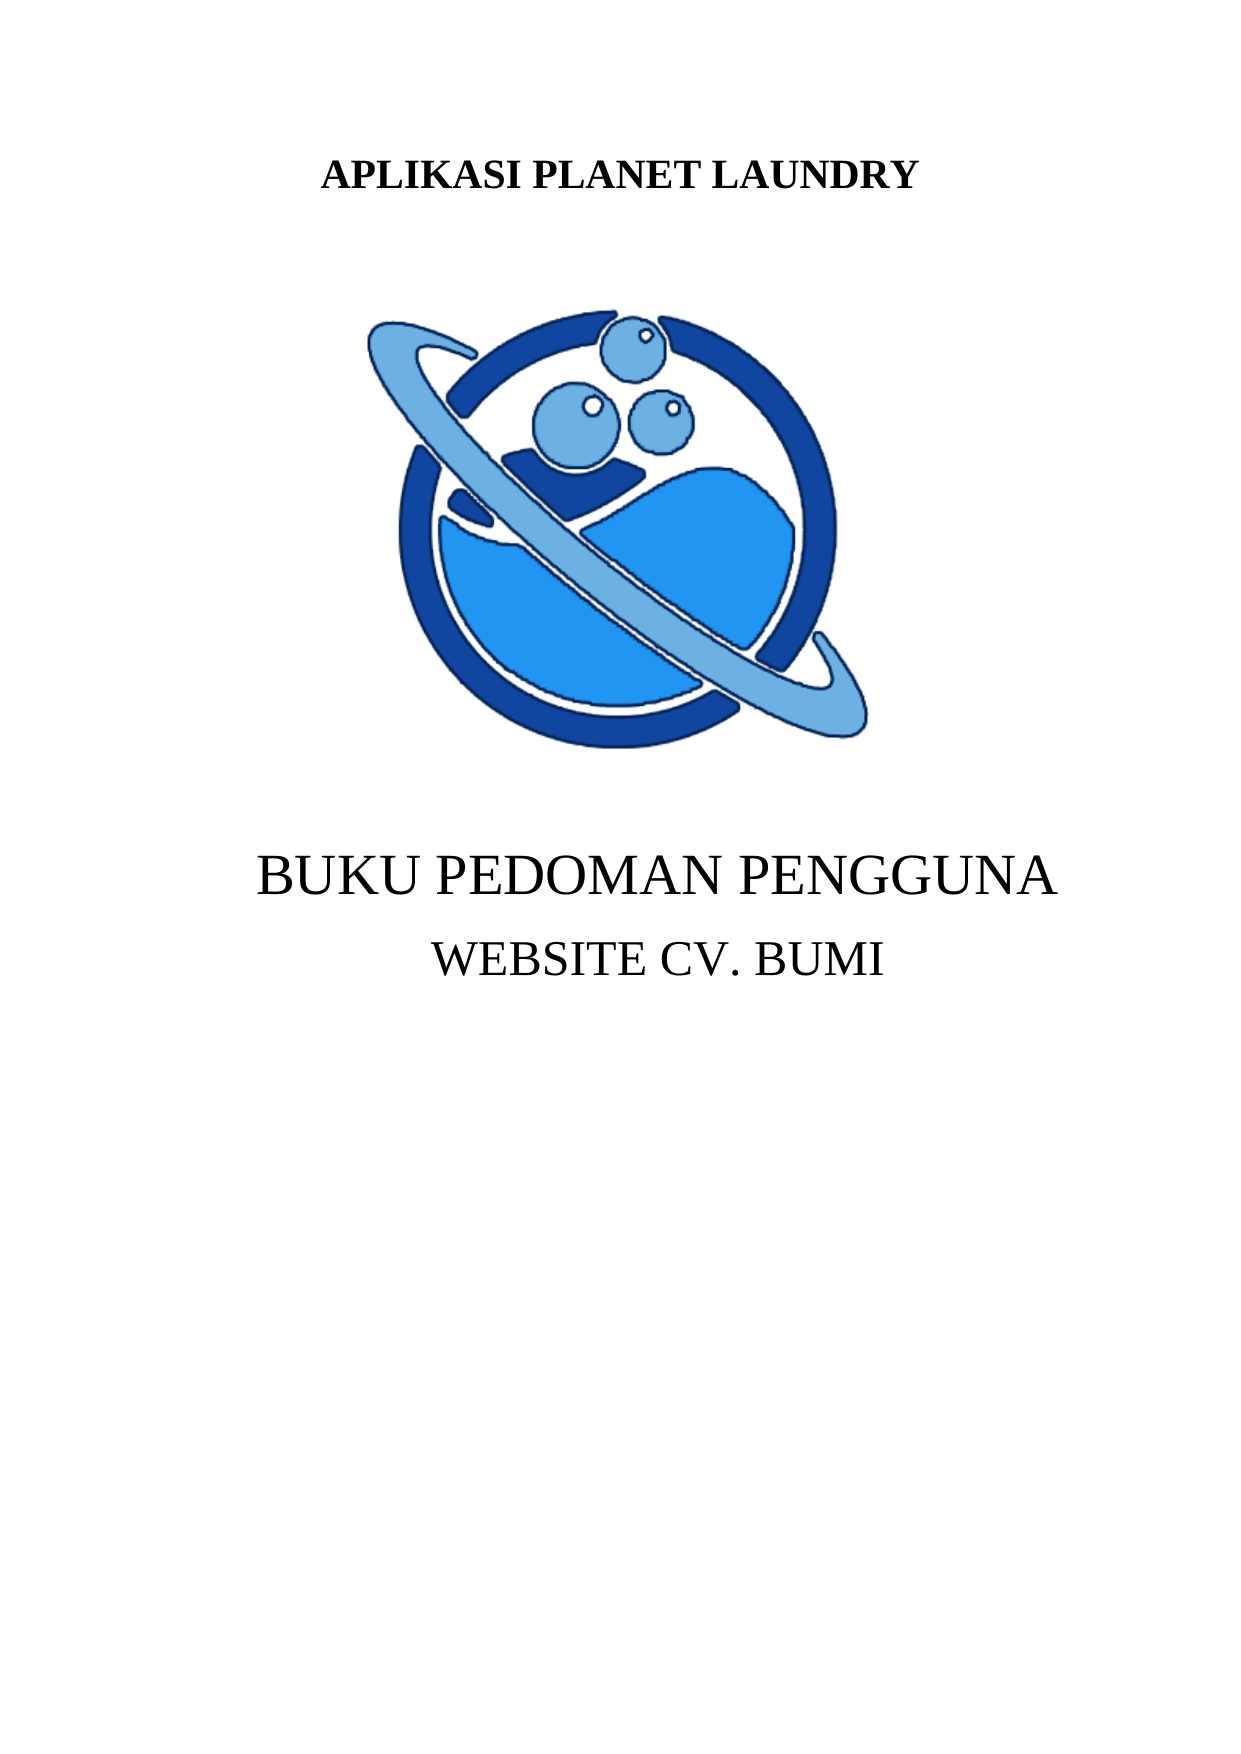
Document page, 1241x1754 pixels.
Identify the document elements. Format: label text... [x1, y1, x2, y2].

text APLIKASI PLANET LAUNDRY [150, 150, 1090, 198]
text WEBSITE CV. BUMI [150, 929, 1090, 986]
picture [344, 286, 896, 774]
text BUKU PEDOMAN PENGGUNA [150, 840, 1090, 907]
